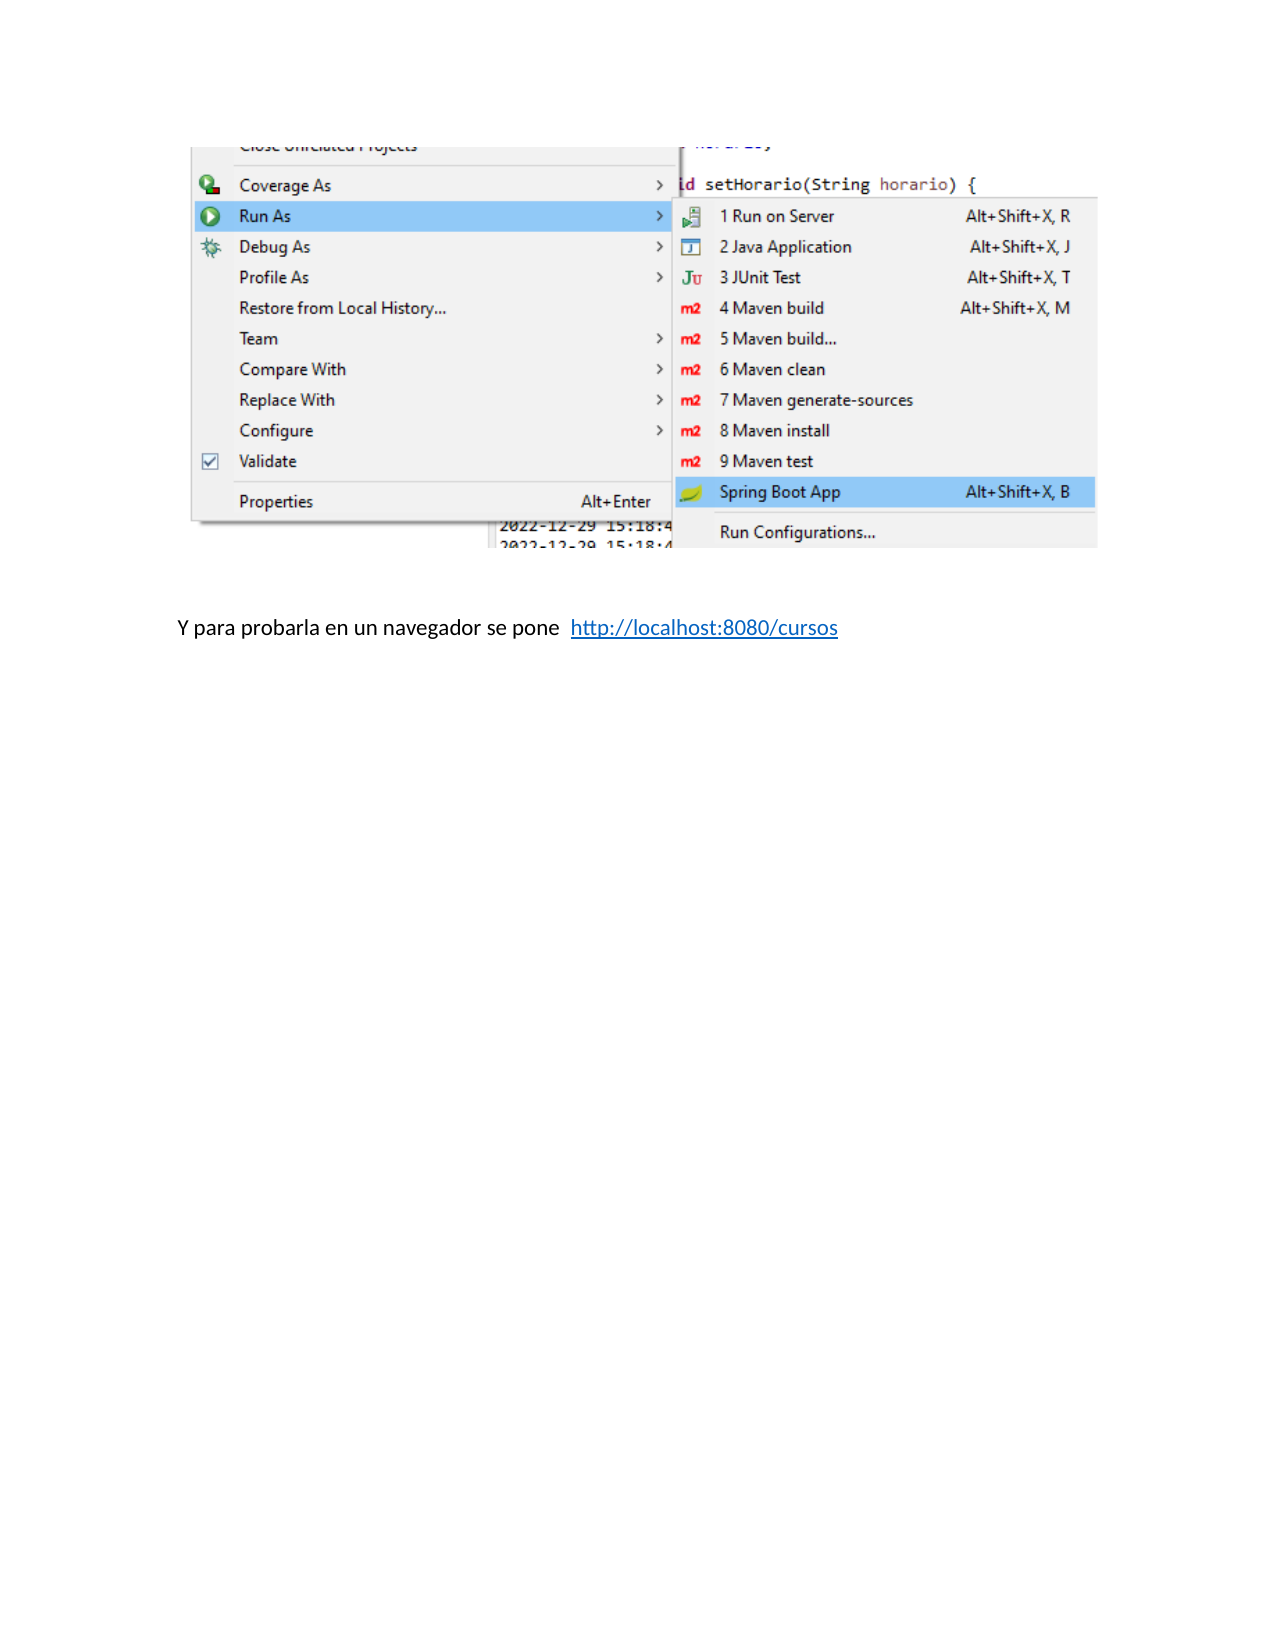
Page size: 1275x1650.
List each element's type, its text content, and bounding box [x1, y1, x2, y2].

text Y para probarla en un navegador se pone http://localhost:8080/cursos [177, 613, 1098, 641]
picture [177, 147, 1098, 548]
